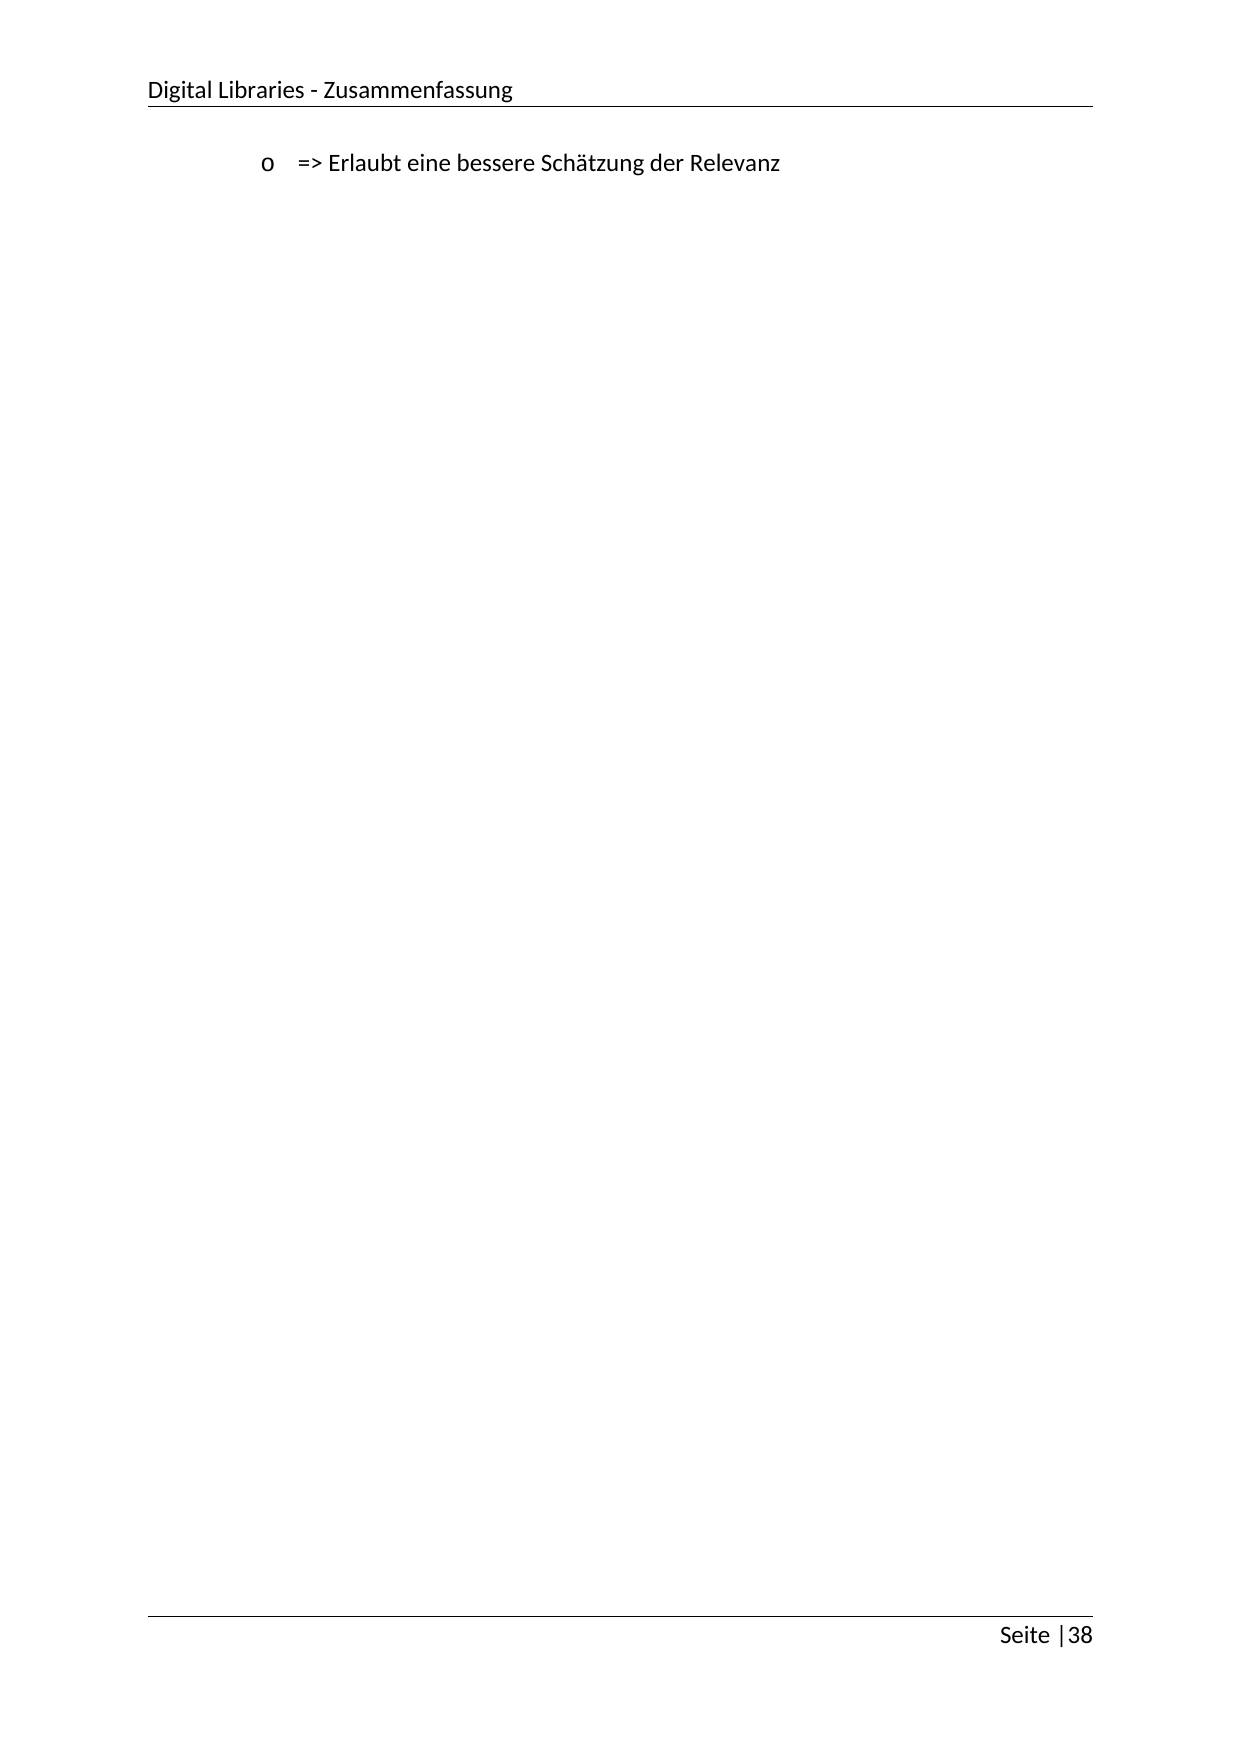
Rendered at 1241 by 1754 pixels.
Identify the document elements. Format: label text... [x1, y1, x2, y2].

list => Erlaubt eine bessere Schätzung der Relevanz [260, 148, 1093, 179]
